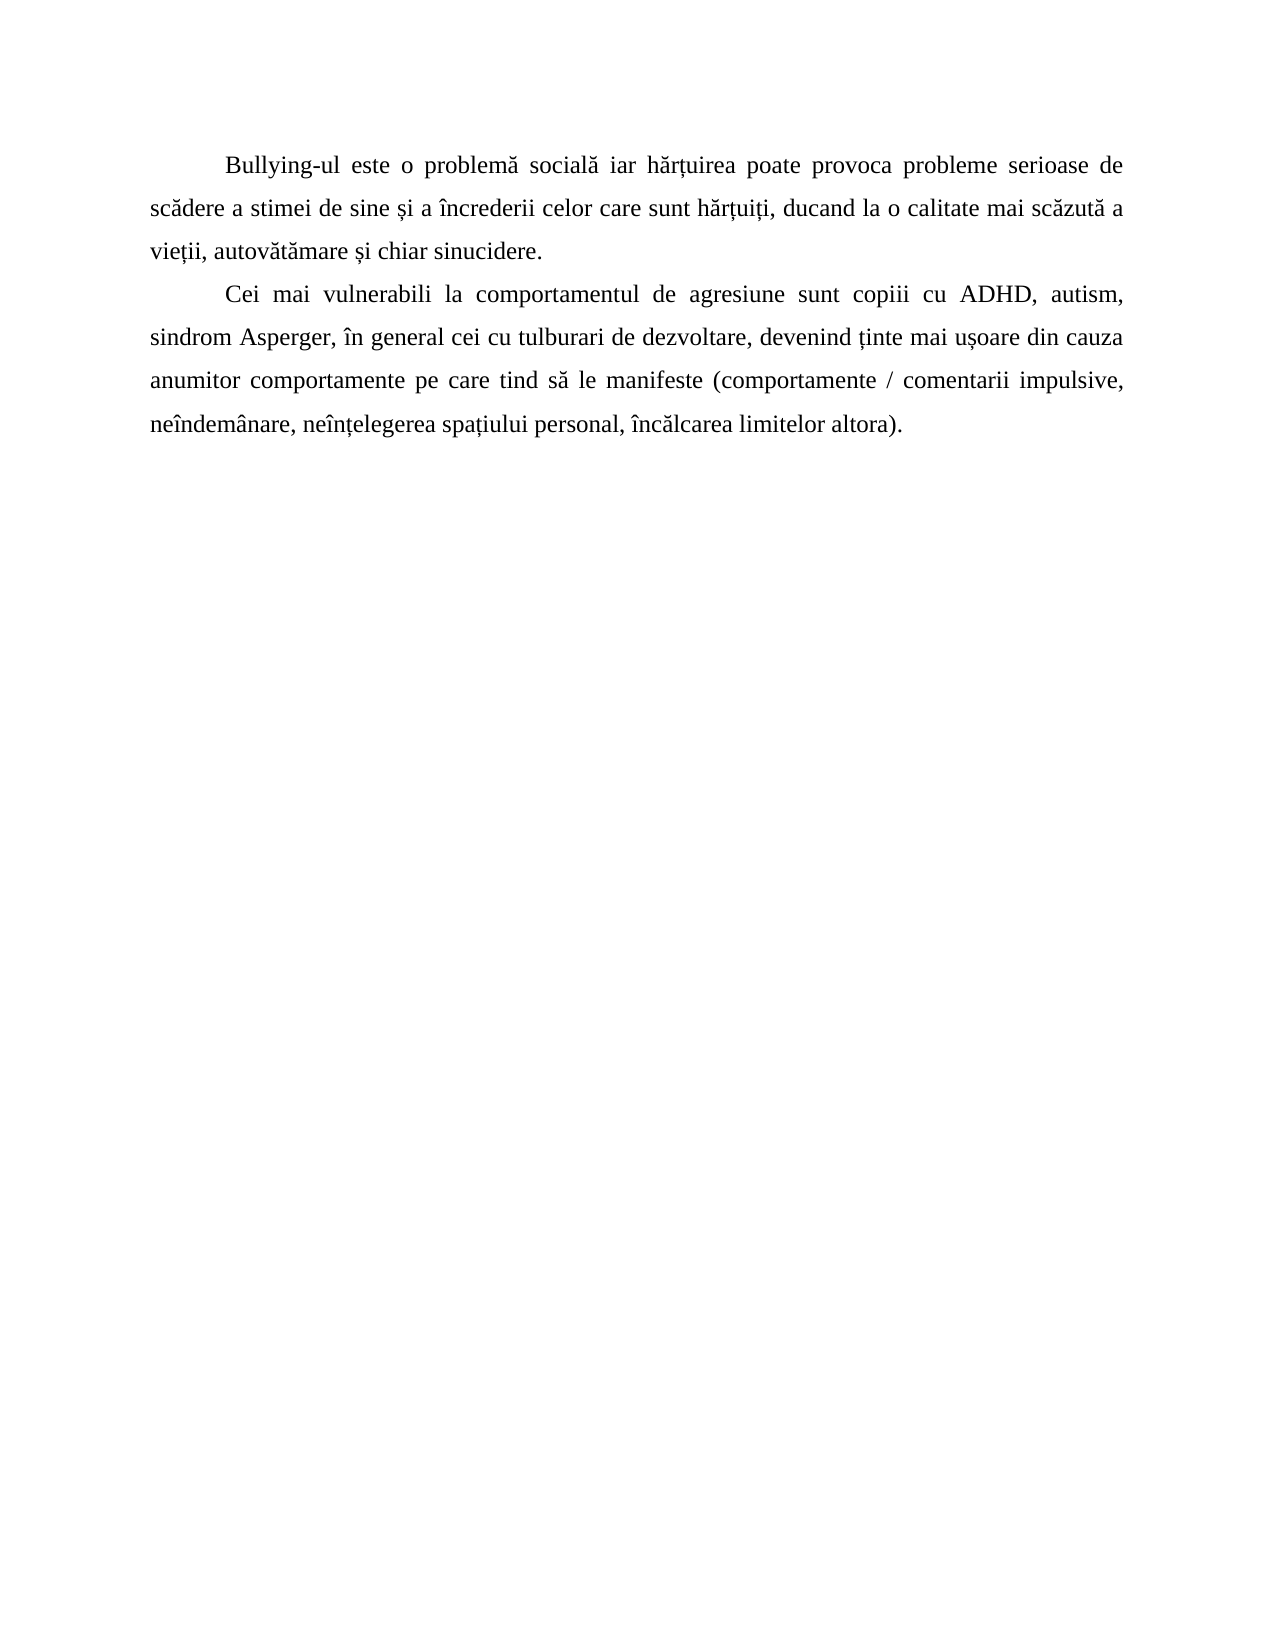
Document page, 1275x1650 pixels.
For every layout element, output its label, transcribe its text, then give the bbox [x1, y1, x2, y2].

text Bullying-ul este o problemă socială iar hărțuirea poate provoca probleme serioase de scădere a stimei de sine și a încrederii celor care sunt hărțuiți, ducand la o calitate mai scăzută a vieții, autovătămare și chiar sinucidere. [150, 150, 1125, 265]
text Cei mai vulnerabili la comportamentul de agresiune sunt copiii cu ADHD, autism, sindrom Asperger, în general cei cu tulburari de dezvoltare, devenind ținte mai ușoare din cauza anumitor comportamente pe care tind să le manifeste (comportamente / comentarii impulsive, neîndemânare, neînțelegerea spațiului personal, încălcarea limitelor altora). [150, 279, 1125, 437]
